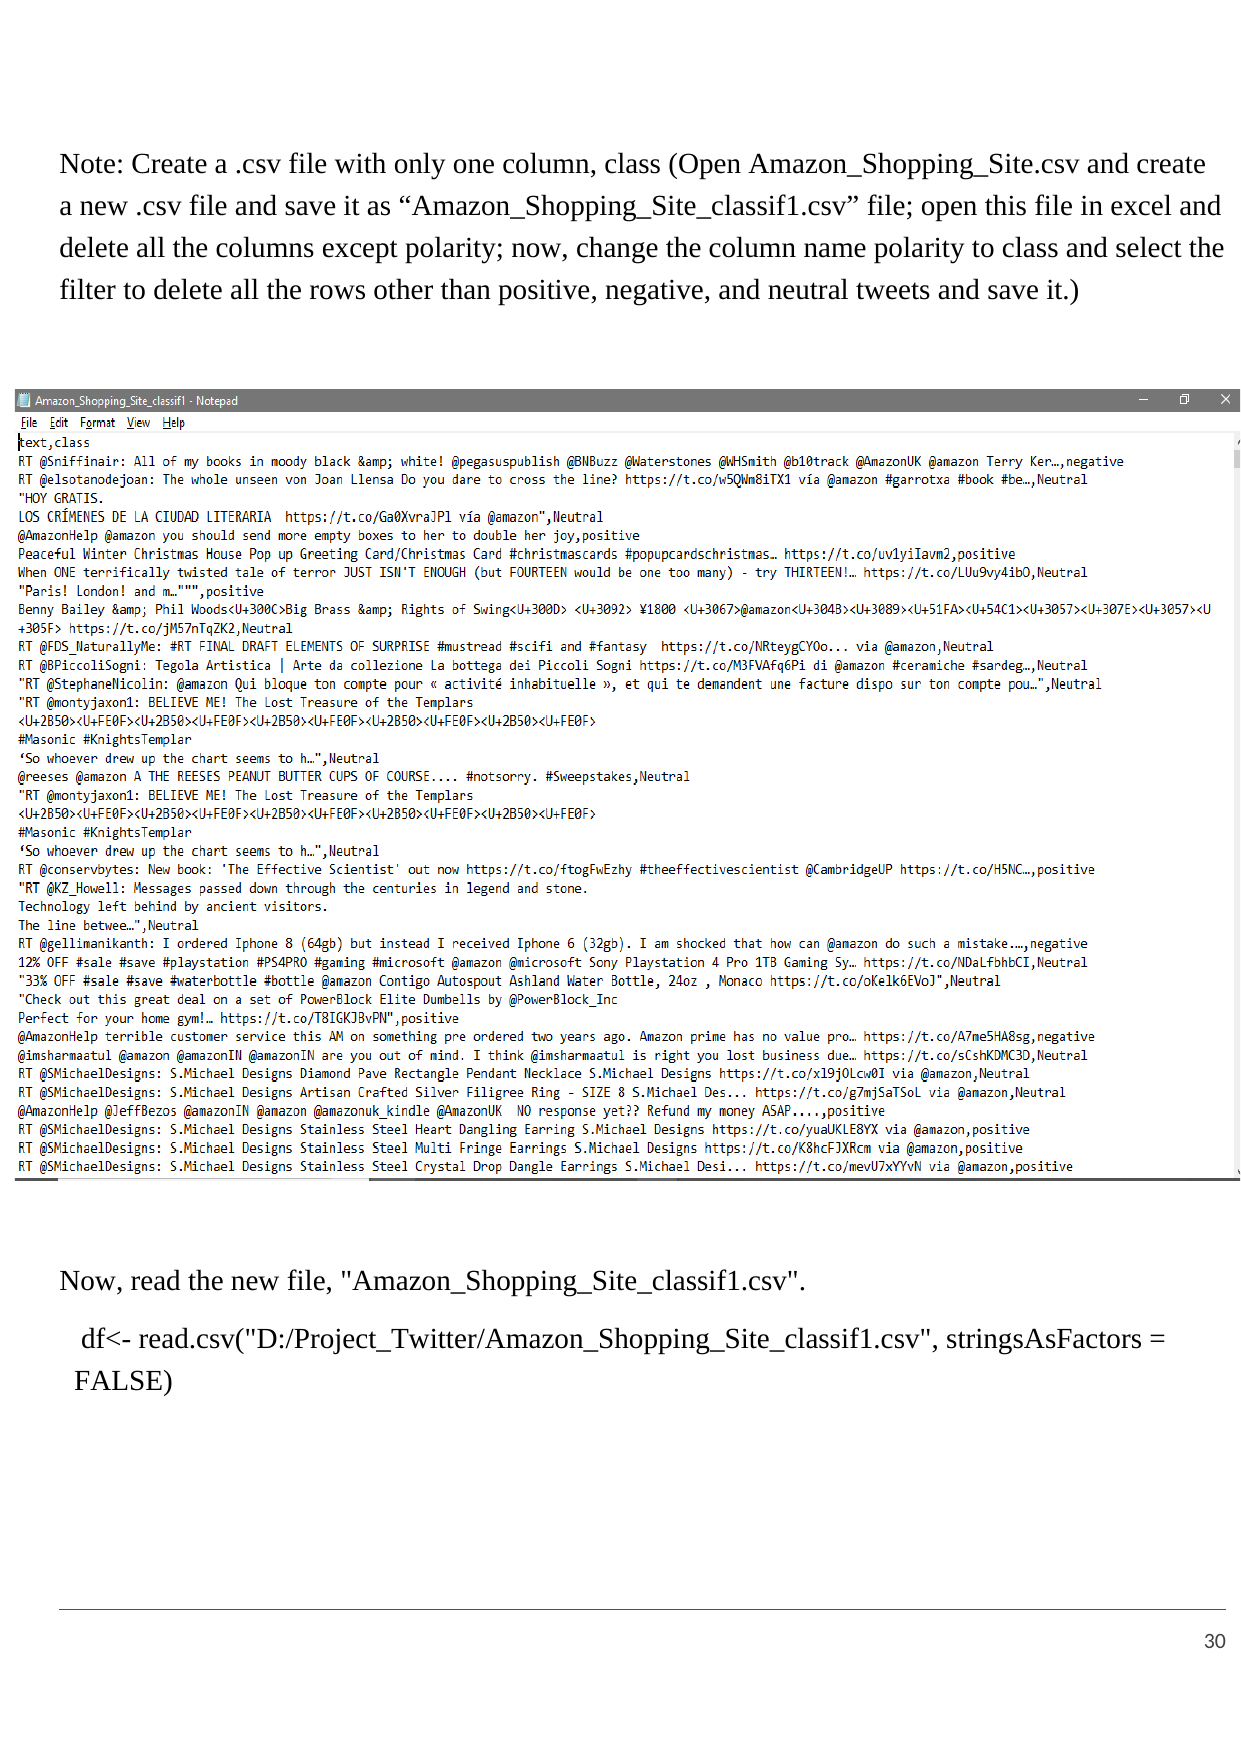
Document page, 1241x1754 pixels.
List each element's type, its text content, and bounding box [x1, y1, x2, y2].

text Note: Create a .csv file with only one column, class (Open Amazon_Shopping_Site.csv and create a new .csv file and save it as “Amazon_Shopping_Site_classif1.csv” file; open this file in excel and delete all the columns except polarity; now, change the column name polarity to class and select the filter to delete all the rows other than positive, negative, and neutral tweets and save it.) [59, 147, 1226, 306]
text df<- read.csv("D:/Project_Twitter/Amazon_Shopping_Site_classif1.csv", stringsAsFactors = FALSE) [44, 1321, 1226, 1397]
text Now, read the new file, "Amazon_Shopping_Site_classif1.csv". [59, 1263, 1226, 1296]
picture [14, 389, 1241, 1181]
